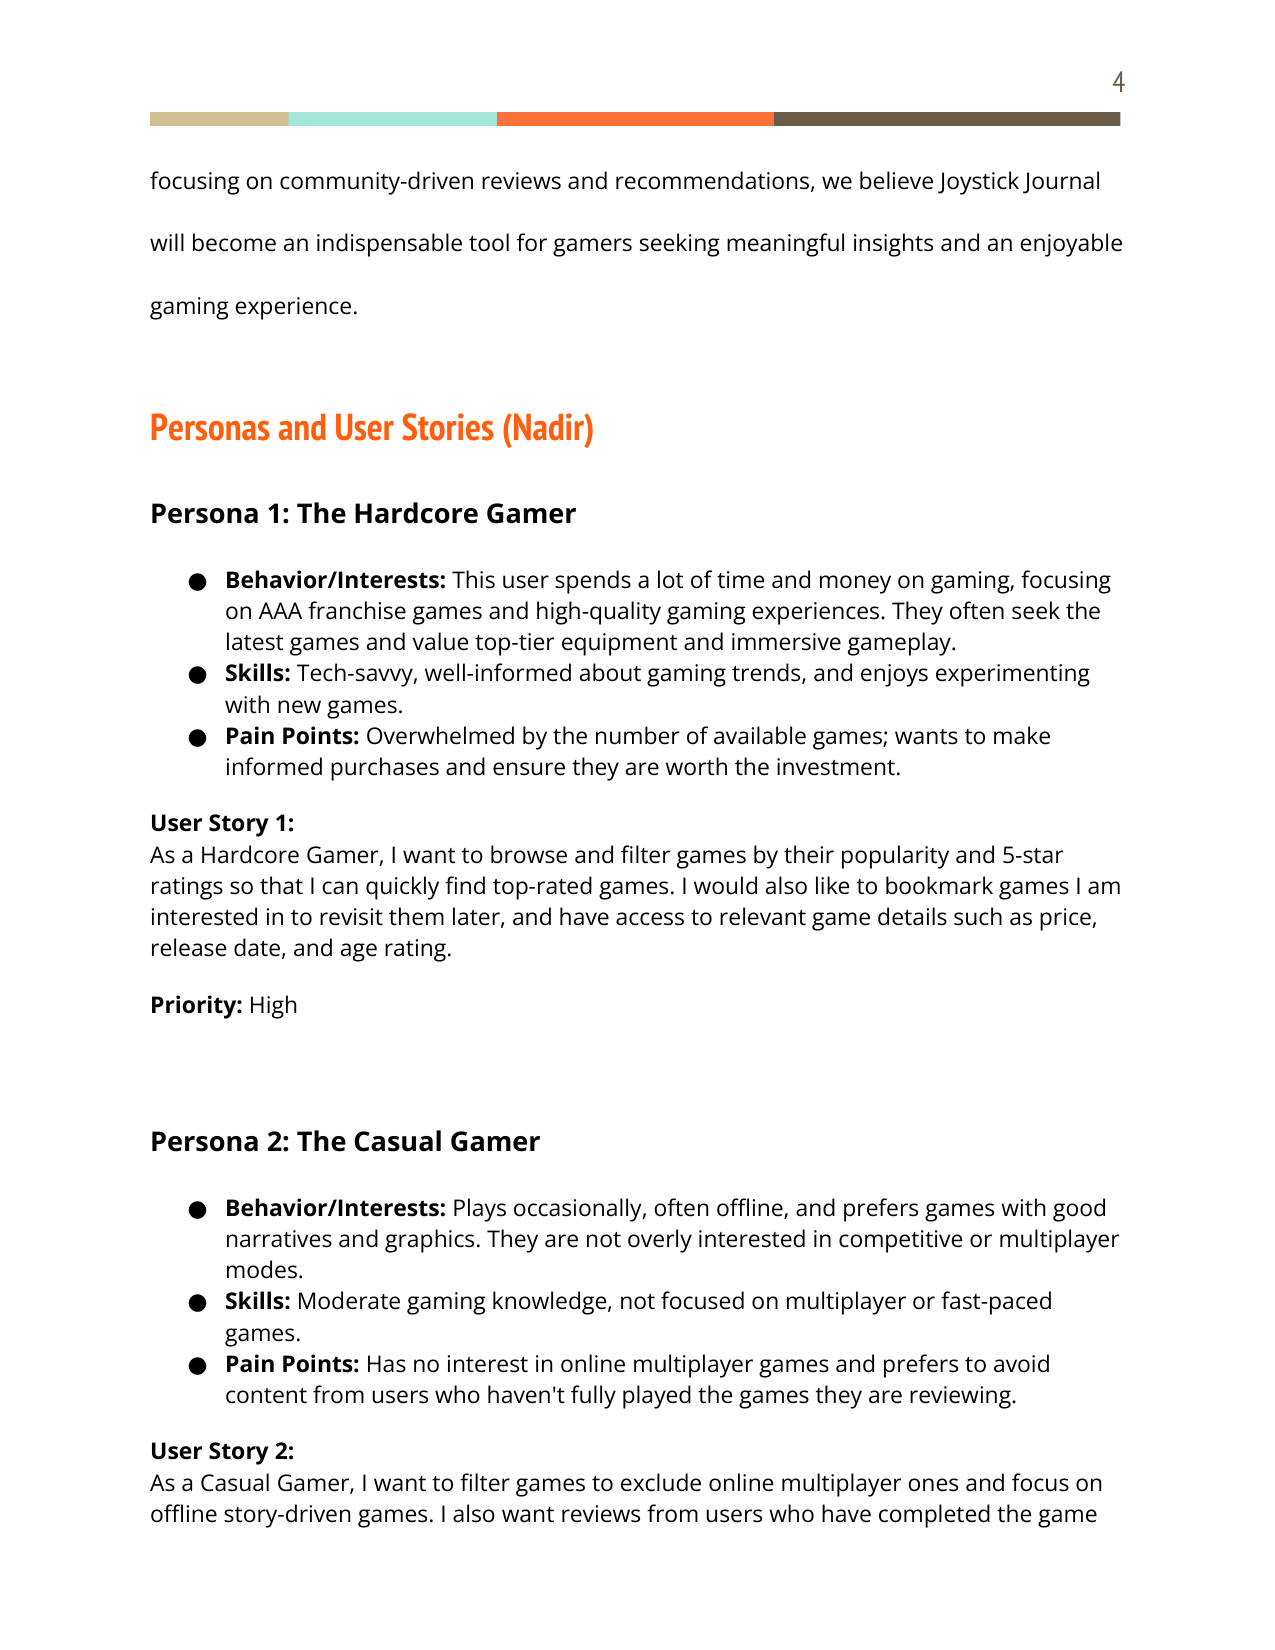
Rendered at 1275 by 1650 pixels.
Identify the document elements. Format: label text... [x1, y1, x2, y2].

list Behavior/Interests: This user spends a lot of time and money on gaming, focusing on AAA franchise games and high-quality gaming experiences. They often seek the latest games and value top-tier equipment and immersive gameplay. [187, 564, 1125, 657]
text Priority: High [150, 989, 1125, 1020]
subtitle Persona 1: The Hardcore Gamer [150, 494, 1125, 531]
list Skills: Moderate gaming knowledge, not focused on multiplayer or fast-paced games. [187, 1285, 1125, 1348]
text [150, 165, 1125, 321]
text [150, 1435, 1125, 1529]
list Pain Points: Overwhelmed by the number of available games; wants to make informed purchases and ensure they are worth the investment. [187, 720, 1125, 782]
picture [150, 112, 1121, 126]
text User Story 1: As a Hardcore Gamer, I want to browse and filter games by their popularity and 5-star ratings so that I can quickly find top-rated games. I would also like to bookmark games I am interested in to revisit them later, and have access to relevant game details such as price, release date, and age rating. [150, 807, 1125, 964]
list Skills: Tech-savvy, well-informed about gaming trends, and enjoys experimenting with new games. [187, 657, 1125, 720]
subtitle Personas and User Stories (Nadir) [150, 402, 1125, 451]
subtitle Persona 2: The Casual Gamer [150, 1122, 1125, 1159]
list Pain Points: Has no interest in online multiplayer games and prefers to avoid content from users who haven't fully played the games they are reviewing. [187, 1348, 1125, 1410]
list Behavior/Interests: Plays occasionally, often offline, and prefers games with good narratives and graphics. They are not overly interested in competitive or multiplayer modes. [187, 1192, 1125, 1285]
